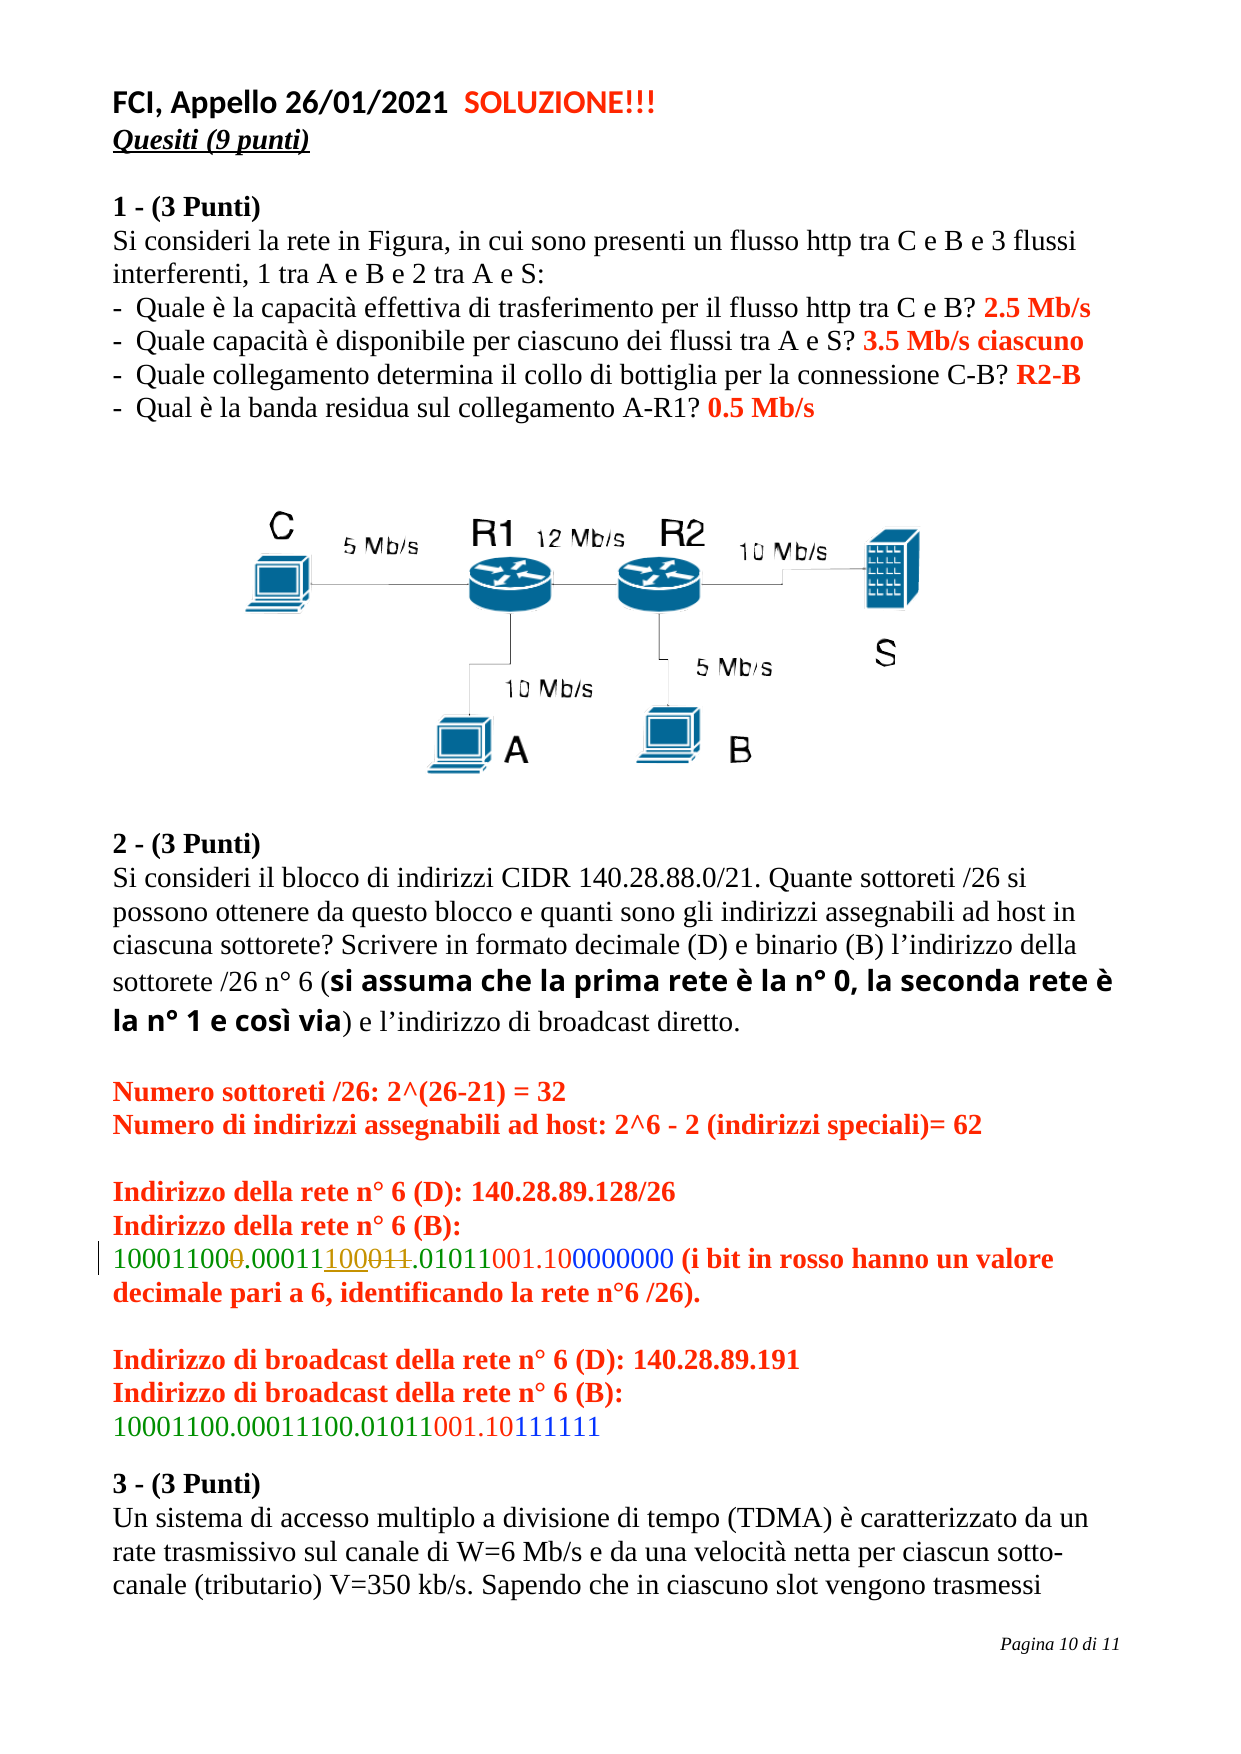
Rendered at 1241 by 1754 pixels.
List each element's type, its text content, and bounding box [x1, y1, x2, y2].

subtitle Quale collegamento determina il collo di bottiglia per la connessione C-B? R2-B [112, 357, 1122, 391]
text 10001100.00011100.01011001.10111111 [112, 1409, 1122, 1443]
text Numero di indirizzi assegnabili ad host: 2^6 - 2 (indirizzi speciali)= 62 [112, 1107, 1122, 1141]
subtitle 2 - (3 Punti) [112, 827, 1122, 860]
picture [660, 561, 674, 569]
picture [511, 561, 525, 569]
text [112, 1500, 1122, 1601]
text Indirizzo di broadcast della rete n° 6 (B): [112, 1376, 1122, 1409]
picture [243, 510, 921, 776]
subtitle Quale è la capacità effettiva di trasferimento per il flusso http tra C e B? 2.5 Mb/s [112, 290, 1122, 323]
text Indirizzo di broadcast della rete n° 6 (D): 140.28.89.191 [112, 1342, 1122, 1376]
text Indirizzo della rete n° 6 (B): [112, 1208, 1122, 1241]
subtitle 1 - (3 Punti) [112, 189, 1122, 223]
subtitle Quale capacità è disponibile per ciascuno dei flussi tra A e S? 3.5 Mb/s ciascuno [112, 323, 1122, 357]
text Numero sottoreti /26: 2^(26-21) = 32 [112, 1074, 1122, 1107]
text 10001100.00011.01011001.100000000 (i bit in rosso hanno un valore decimale pari a 6, identificando la rete n°6 /26). [112, 1241, 1122, 1308]
text Indirizzo della rete n° 6 (D): 140.28.89.128/26 [112, 1174, 1122, 1208]
subtitle Si consideri la rete in Figura, in cui sono presenti un flusso http tra C e B e 3 flussi interferenti, 1 tra A e B e 2 tra A e S: [112, 223, 1122, 290]
text Si consideri il blocco di indirizzi CIDR 140.28.88.0/21. Quante sottoreti /26 si possono ottenere da questo blocco e quanti sono gli indirizzi assegnabili ad host in ciascuna sottorete? Scrivere in formato decimale (D) e binario (B) l’indirizzo della sottorete /26 n° 6 (si assuma che la prima rete è la n° 0, la seconda rete è la n° 1 e così via) e l’indirizzo di broadcast diretto. [112, 860, 1122, 1040]
subtitle Qual è la banda residua sul collegamento A-R1? 0.5 Mb/s [112, 391, 1122, 424]
picture [679, 558, 697, 566]
subtitle 3 - (3 Punti) [112, 1467, 1122, 1500]
subtitle Quesiti (9 punti) [112, 122, 1122, 156]
